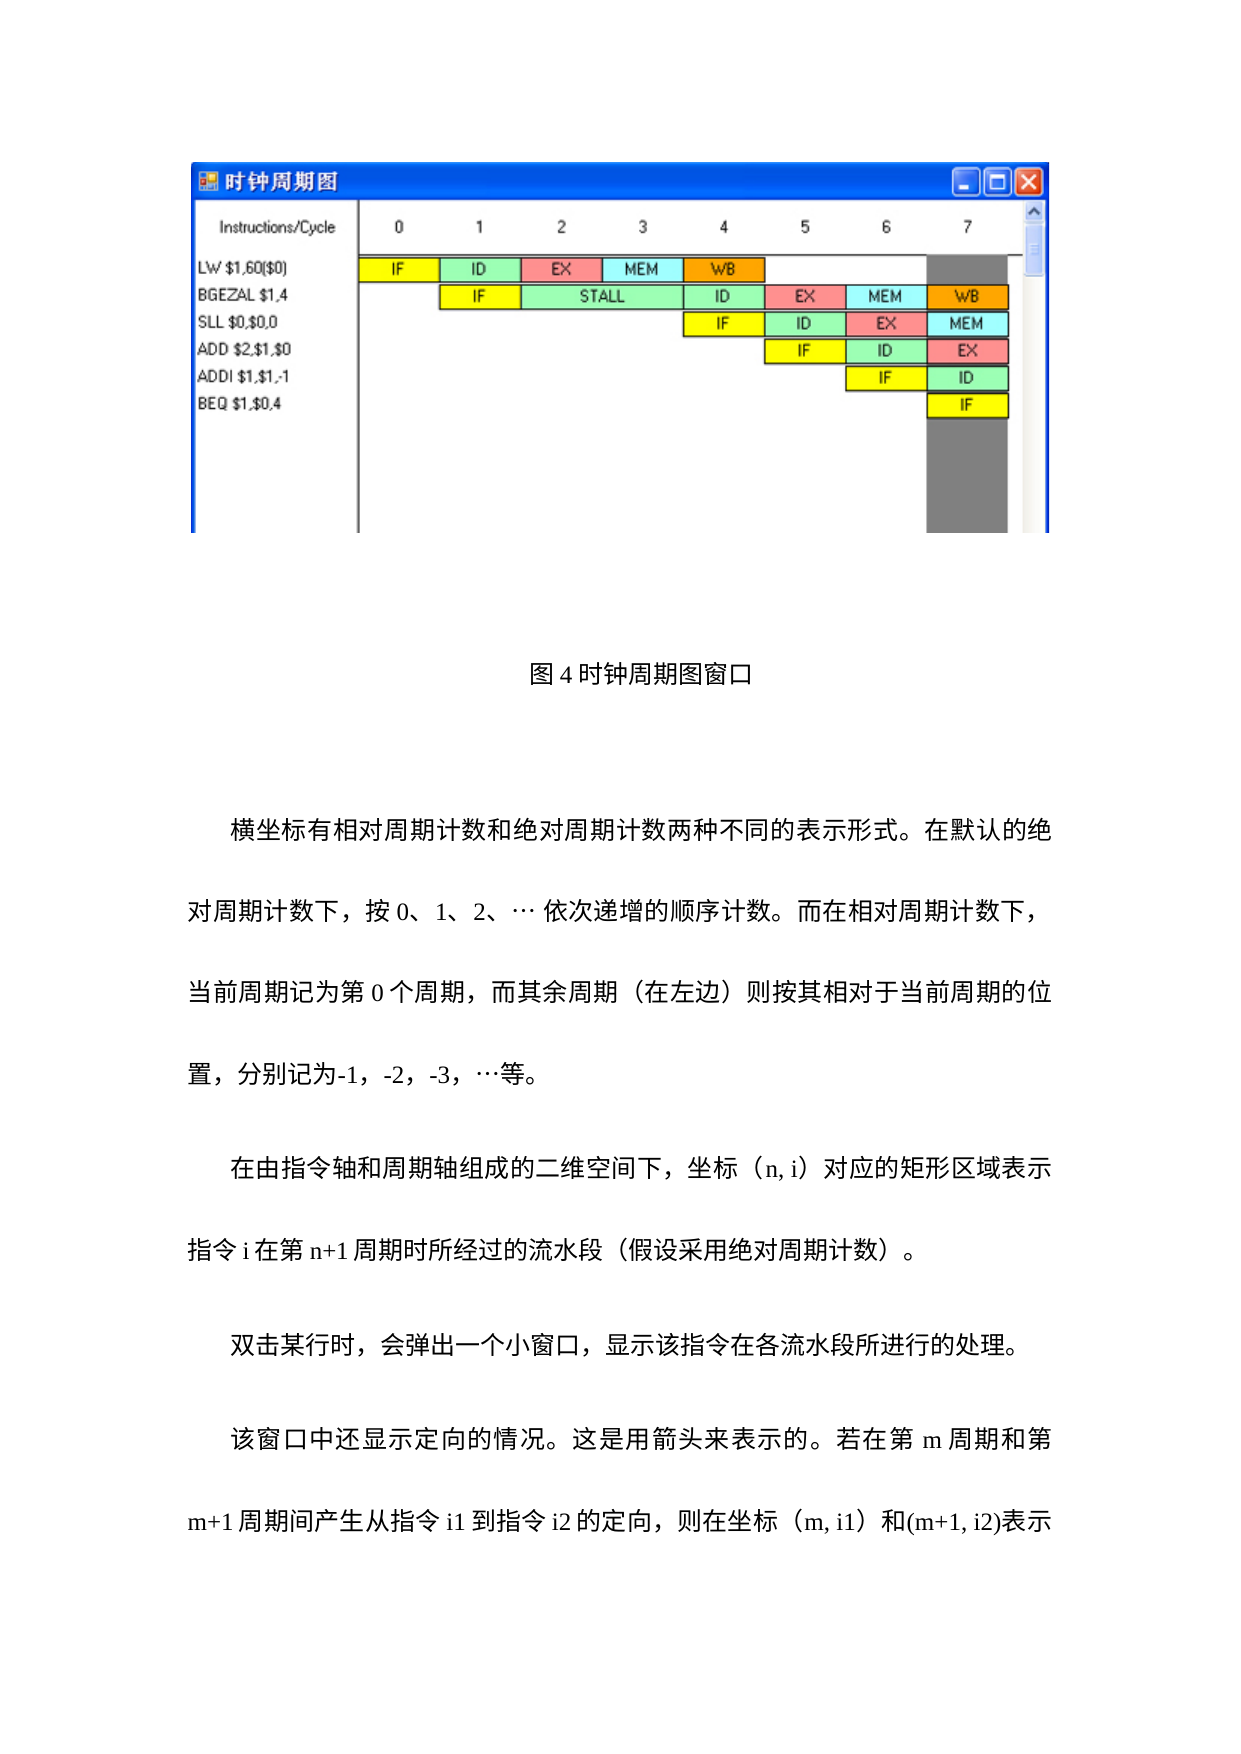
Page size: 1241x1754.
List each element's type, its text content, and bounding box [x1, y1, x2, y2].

text 双击某行时，会弹出一个小窗口，显示该指令在各流水段所进行的处理。 [187, 1311, 1053, 1376]
picture [191, 162, 1050, 533]
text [187, 1406, 1053, 1552]
text 图4 时钟周期图窗口 [187, 641, 1053, 706]
text 横坐标有相对周期计数和绝对周期计数两种不同的表示形式。在默认的绝对周期计数下，按0、1、2、… 依次递增的顺序计数。而在相对周期计数下，当前周期记为第0个周期，而其余周期（在左边）则按其相对于当前周期的位置，分别记为-1，-2，-3，…等。 [187, 796, 1053, 1105]
text 在由指令轴和周期轴组成的二维空间下，坐标（n, i）对应的矩形区域表示指令i在第n+1周期时所经过的流水段（假设采用绝对周期计数）。 [187, 1134, 1053, 1281]
